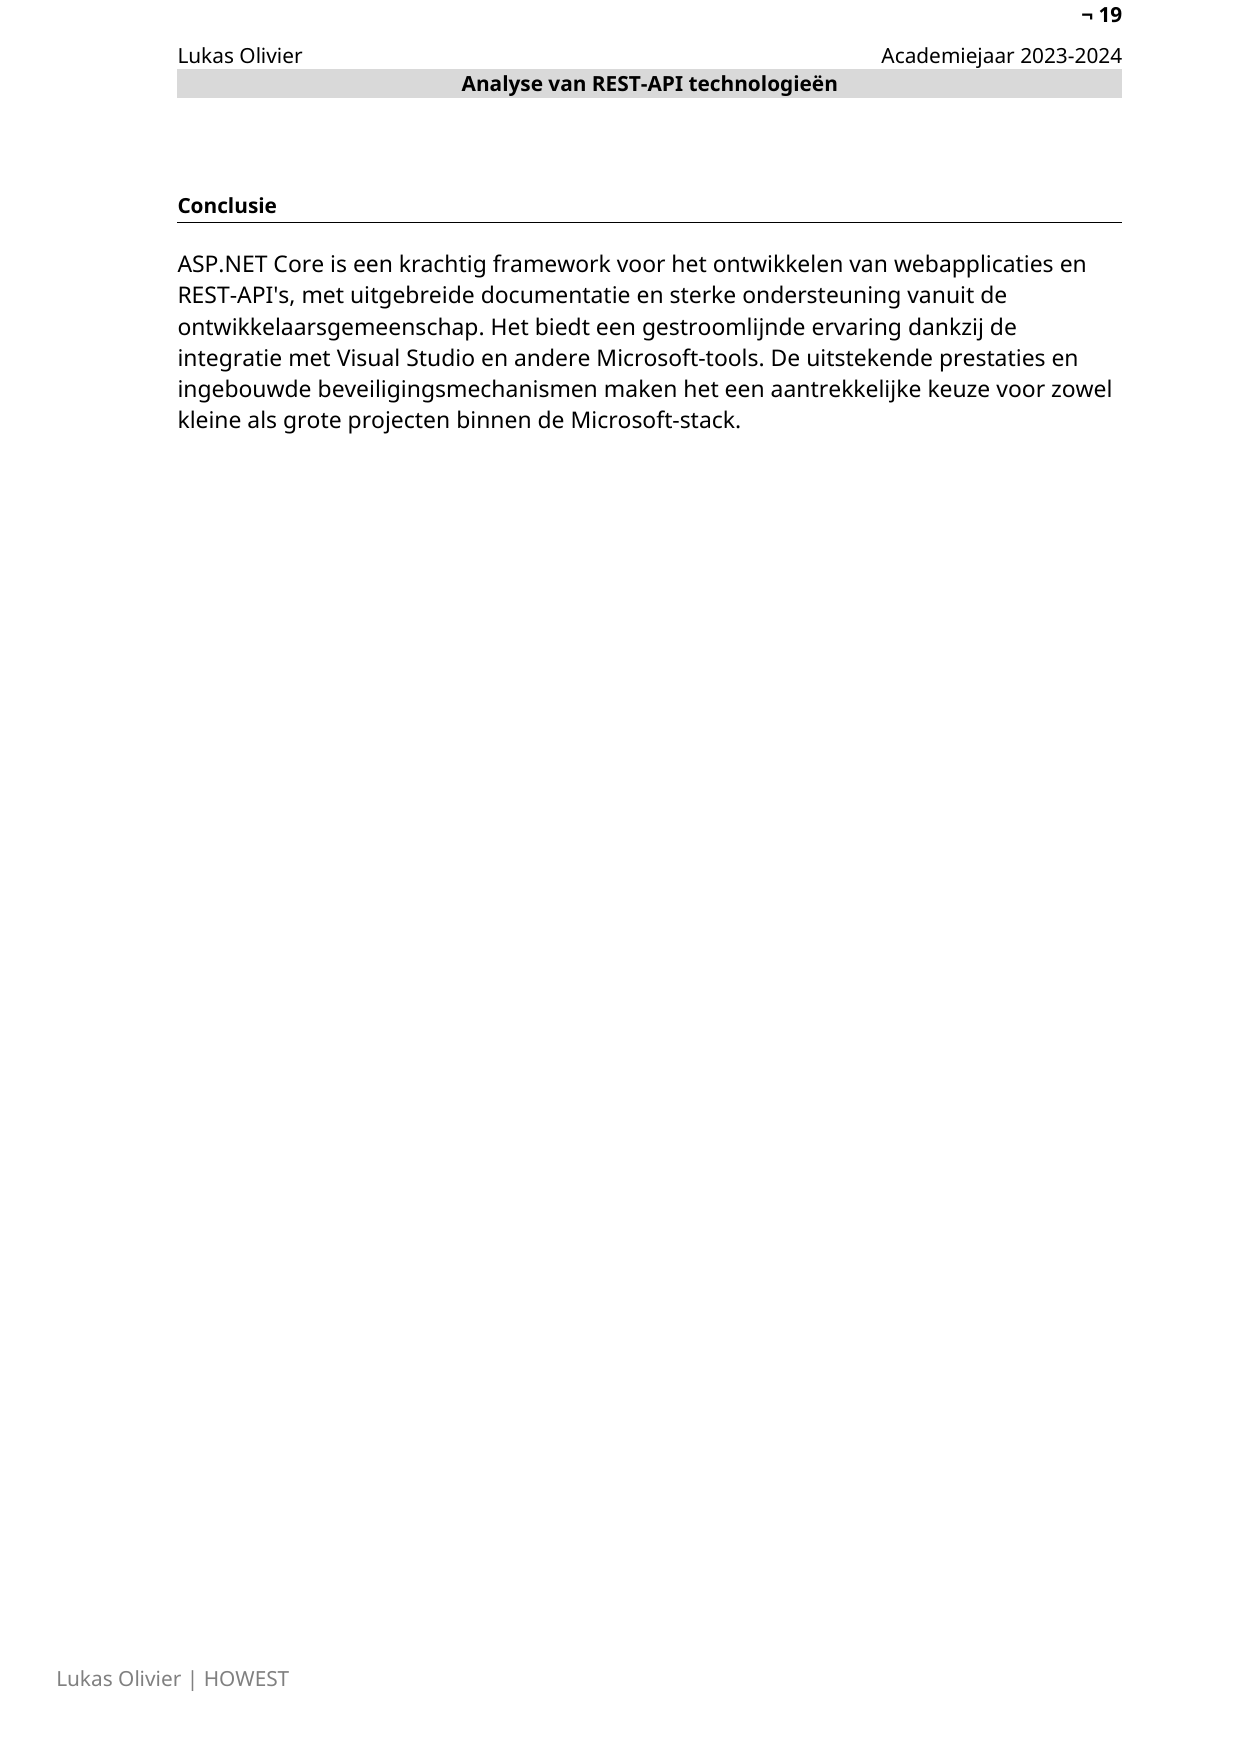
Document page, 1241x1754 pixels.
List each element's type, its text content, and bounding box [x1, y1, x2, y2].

text ASP.NET Core is een krachtig framework voor het ontwikkelen van webapplicaties en REST-API's, met uitgebreide documentatie en sterke ondersteuning vanuit de ontwikkelaarsgemeenschap. Het biedt een gestroomlijnde ervaring dankzij de integratie met Visual Studio en andere Microsoft-tools. De uitstekende prestaties en ingebouwde beveiligingsmechanismen maken het een aantrekkelijke keuze voor zowel kleine als grote projecten binnen de Microsoft-stack. [741, 248, 1122, 436]
subtitle Conclusie [177, 192, 1122, 222]
